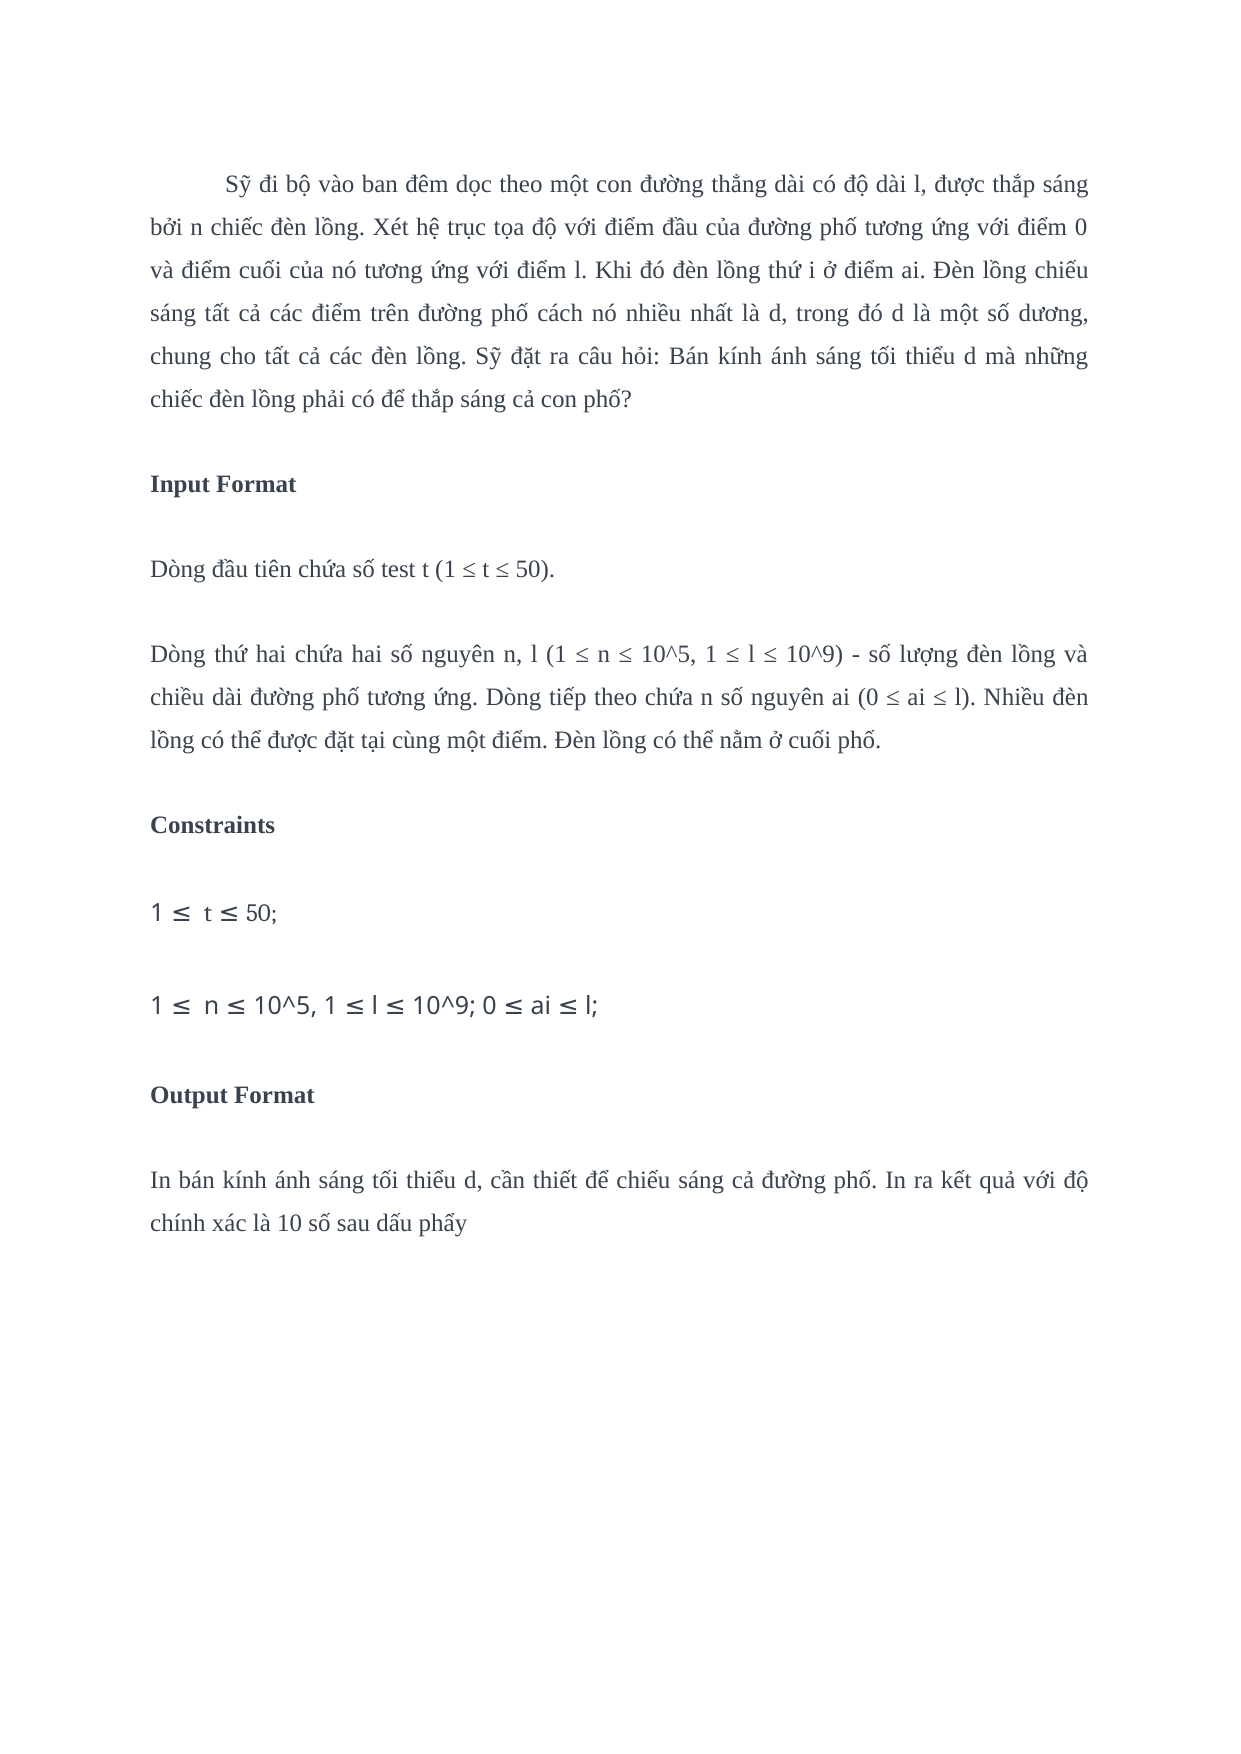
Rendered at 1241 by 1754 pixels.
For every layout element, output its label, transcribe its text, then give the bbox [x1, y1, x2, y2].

text Dòng đầu tiên chứa số test t (1 ≤ t ≤ 50). [150, 554, 1090, 583]
text 1 ≤ n ≤ 10^5, 1 ≤ l ≤ 10^9; 0 ≤ ai ≤ l; [150, 987, 1090, 1021]
text In bán kính ánh sáng tối thiểu d, cần thiết để chiếu sáng cả đường phố. In ra kết quả với độ chính xác là 10 số sau dấu phẩy [150, 1165, 1090, 1237]
text 1 ≤ t ≤ 50; [150, 894, 1090, 929]
text Input Format [150, 469, 1090, 498]
text Output Format [150, 1080, 1090, 1109]
text Constraints [150, 810, 1090, 838]
text Sỹ đi bộ vào ban đêm dọc theo một con đường thẳng dài có độ dài l, được thắp sáng bởi n chiếc đèn lồng. Xét hệ trục tọa độ với điểm đầu của đường phố tương ứng với điểm 0 và điểm cuối của nó tương ứng với điểm l. Khi đó đèn lồng thứ i ở điểm ai. Đèn lồng chiếu sáng tất cả các điểm trên đường phố cách nó nhiều nhất là d, trong đó d là một số dương, chung cho tất cả các đèn lồng. Sỹ đặt ra câu hỏi: Bán kính ánh sáng tối thiểu d mà những chiếc đèn lồng phải có để thắp sáng cả con phố? [150, 169, 1090, 413]
text Dòng thứ hai chứa hai số nguyên n, l (1 ≤ n ≤ 10^5, 1 ≤ l ≤ 10^9) - số lượng đèn lồng và chiều dài đường phố tương ứng. Dòng tiếp theo chứa n số nguyên ai (0 ≤ ai ≤ l). Nhiều đèn lồng có thể được đặt tại cùng một điểm. Đèn lồng có thể nằm ở cuối phố. [150, 639, 1090, 754]
